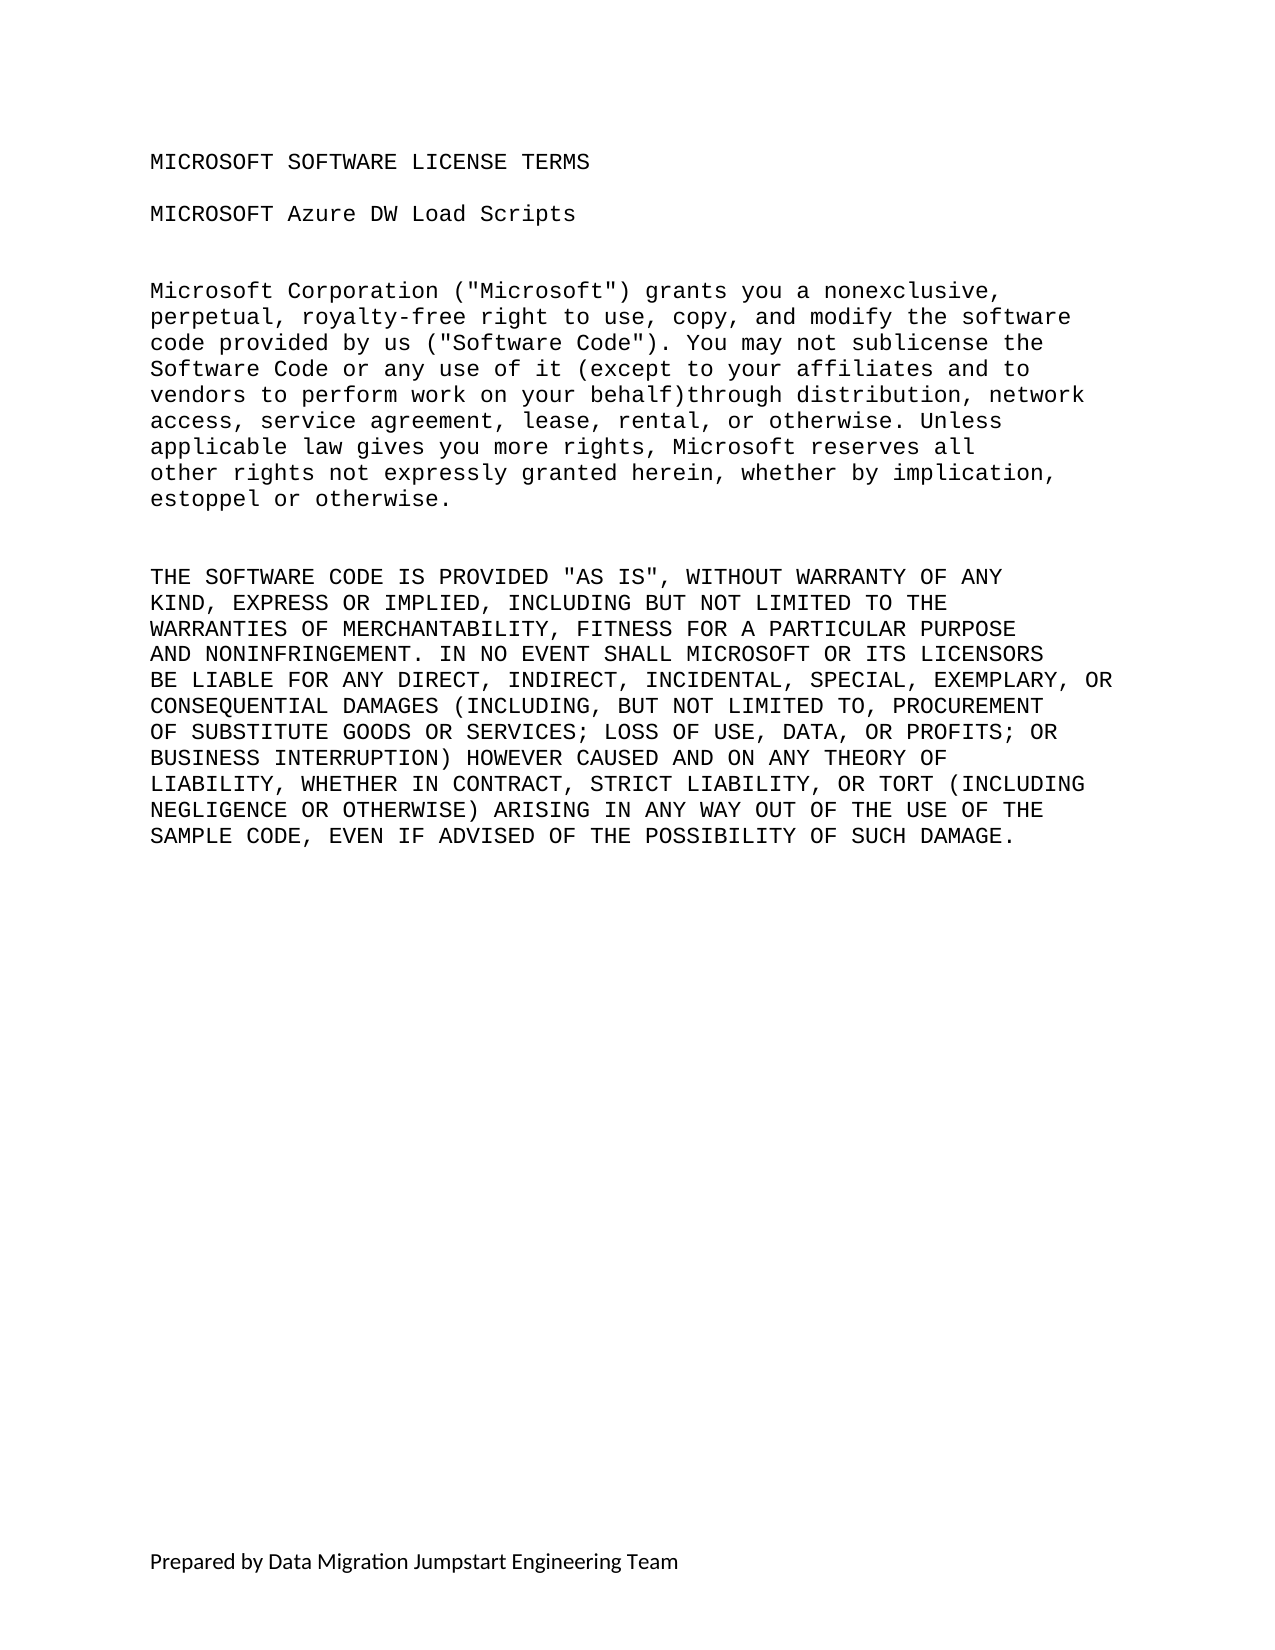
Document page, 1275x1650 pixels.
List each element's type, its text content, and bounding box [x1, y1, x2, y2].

text AND NONINFRINGEMENT. IN NO EVENT SHALL MICROSOFT OR ITS LICENSORS [150, 643, 1125, 669]
text MICROSOFT SOFTWARE LICENSE TERMS [150, 150, 1125, 176]
text KIND, EXPRESS OR IMPLIED, INCLUDING BUT NOT LIMITED TO THE [150, 591, 1125, 617]
text BUSINESS INTERRUPTION) HOWEVER CAUSED AND ON ANY THEORY OF [150, 747, 1125, 772]
text OF SUBSTITUTE GOODS OR SERVICES; LOSS OF USE, DATA, OR PROFITS; OR [150, 721, 1125, 747]
text CONSEQUENTIAL DAMAGES (INCLUDING, BUT NOT LIMITED TO, PROCUREMENT [150, 695, 1125, 721]
text BE LIABLE FOR ANY DIRECT, INDIRECT, INCIDENTAL, SPECIAL, EXEMPLARY, OR [150, 669, 1125, 695]
text MICROSOFT Azure DW Load Scripts [150, 202, 1125, 228]
text NEGLIGENCE OR OTHERWISE) ARISING IN ANY WAY OUT OF THE USE OF THE [150, 798, 1125, 824]
text LIABILITY, WHETHER IN CONTRACT, STRICT LIABILITY, OR TORT (INCLUDING [150, 772, 1125, 798]
text Microsoft Corporation ("Microsoft") grants you a nonexclusive, perpetual, royalty-free right to use, copy, and modify the software code provided by us ("Software Code"). You may not sublicense the Software Code or any use of it (except to your affiliates and to vendors to perform work on your behalf)through distribution, network access, service agreement, lease, rental, or otherwise. Unless applicable law gives you more rights, Microsoft reserves all [150, 280, 1125, 461]
text THE SOFTWARE CODE IS PROVIDED "AS IS", WITHOUT WARRANTY OF ANY [150, 565, 1125, 591]
text other rights not expressly granted herein, whether by implication, estoppel or otherwise. [150, 461, 1125, 513]
text SAMPLE CODE, EVEN IF ADVISED OF THE POSSIBILITY OF SUCH DAMAGE. [150, 824, 1125, 850]
text WARRANTIES OF MERCHANTABILITY, FITNESS FOR A PARTICULAR PURPOSE [150, 617, 1125, 643]
